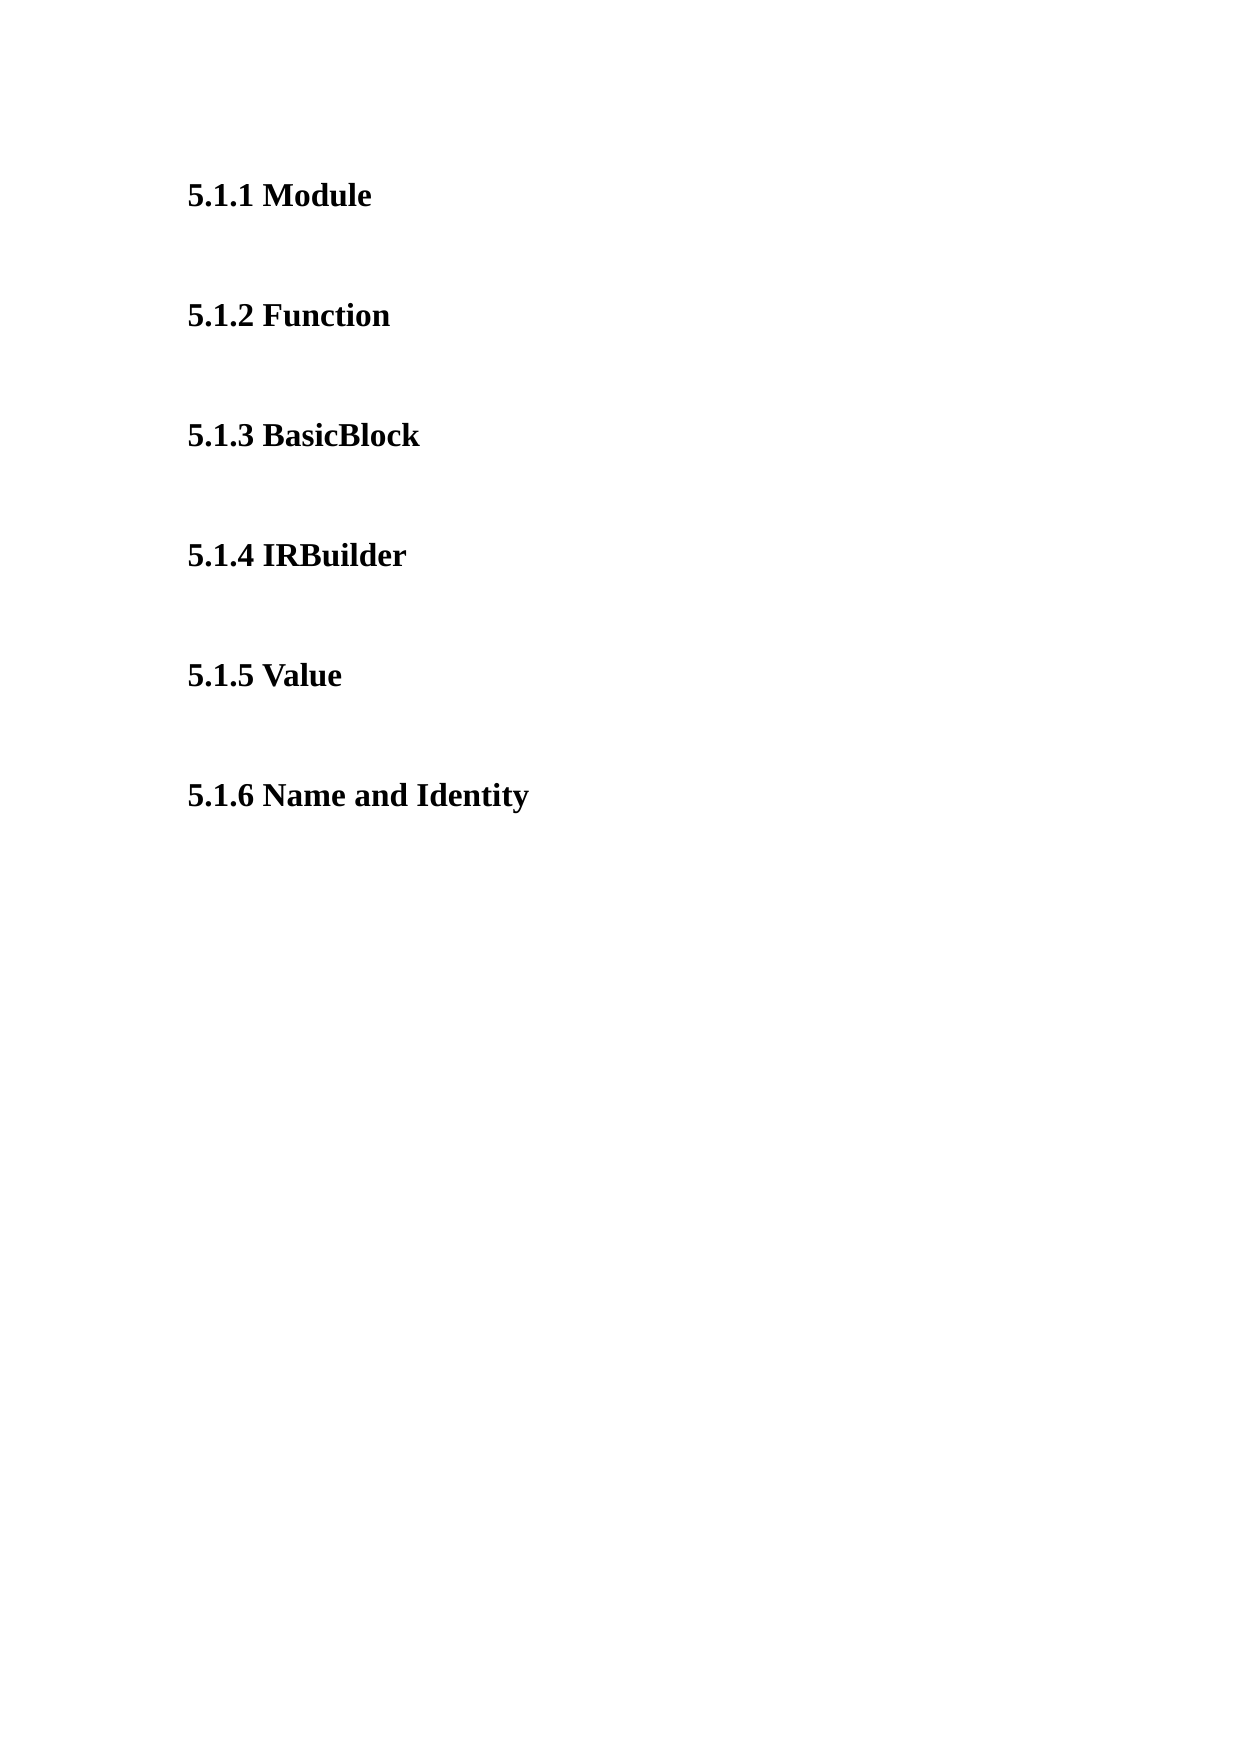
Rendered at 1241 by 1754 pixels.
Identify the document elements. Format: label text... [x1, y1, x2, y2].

subtitle 5.1.1 Module [187, 162, 1053, 227]
subtitle 5.1.2 Function [187, 282, 1053, 347]
subtitle 5.1.4 IRBuilder [187, 522, 1053, 587]
subtitle 5.1.5 Value [187, 642, 1053, 707]
subtitle 5.1.3 BasicBlock [187, 402, 1053, 467]
subtitle 5.1.6 Name and Identity [187, 762, 1053, 827]
